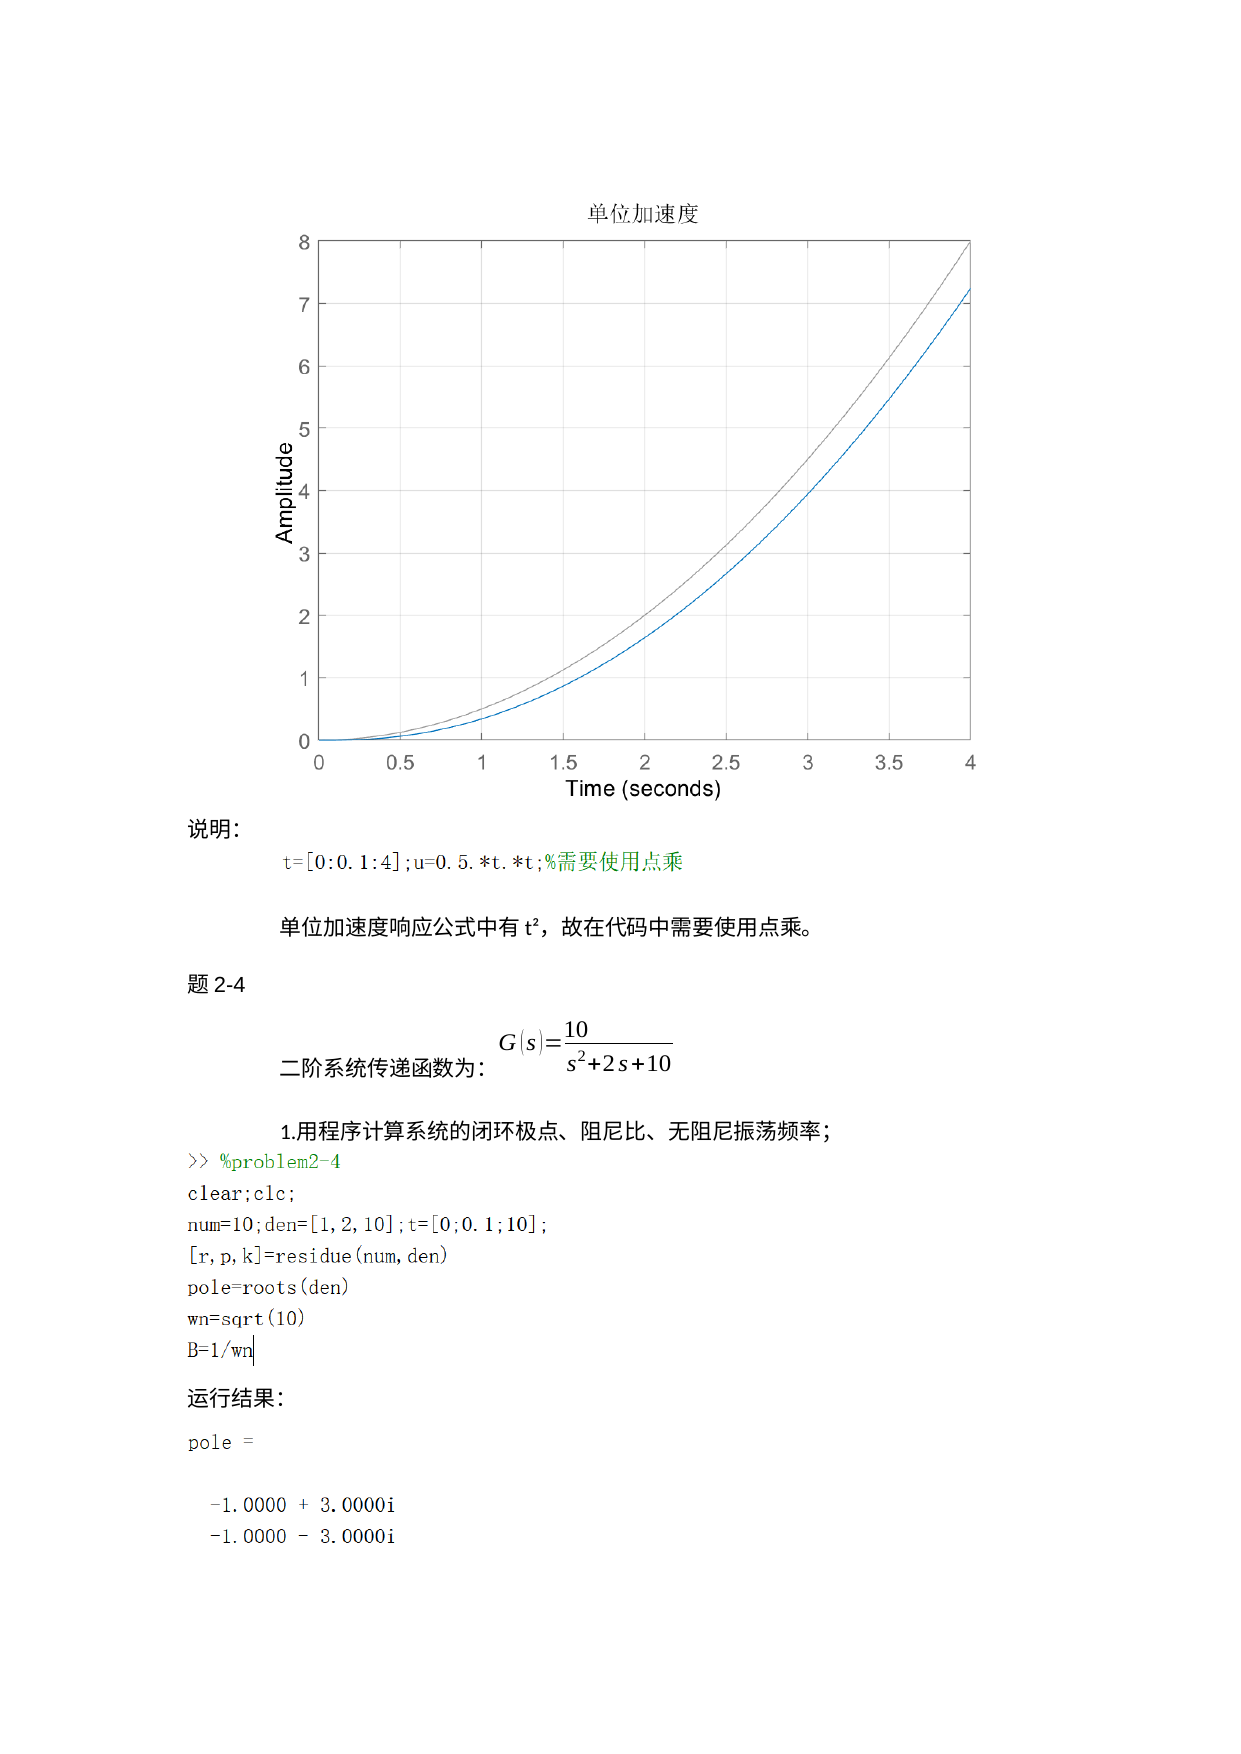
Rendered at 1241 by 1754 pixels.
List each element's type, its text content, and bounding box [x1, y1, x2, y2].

text 1.用程序计算系统的闭环极点、阻尼比、无阻尼振荡频率； [187, 1114, 1053, 1146]
picture [187, 162, 1052, 811]
picture [279, 844, 699, 880]
subtitle 题2-4 [187, 967, 1053, 999]
picture [187, 1428, 419, 1560]
text 二阶系统传递函数为： [187, 1016, 1053, 1114]
picture [187, 1146, 553, 1368]
text 运行结果： [187, 1381, 1053, 1412]
text 单位加速度响应公式中有t²，故在代码中需要使用点乘。 [187, 909, 1053, 942]
text 说明： [187, 812, 1053, 844]
